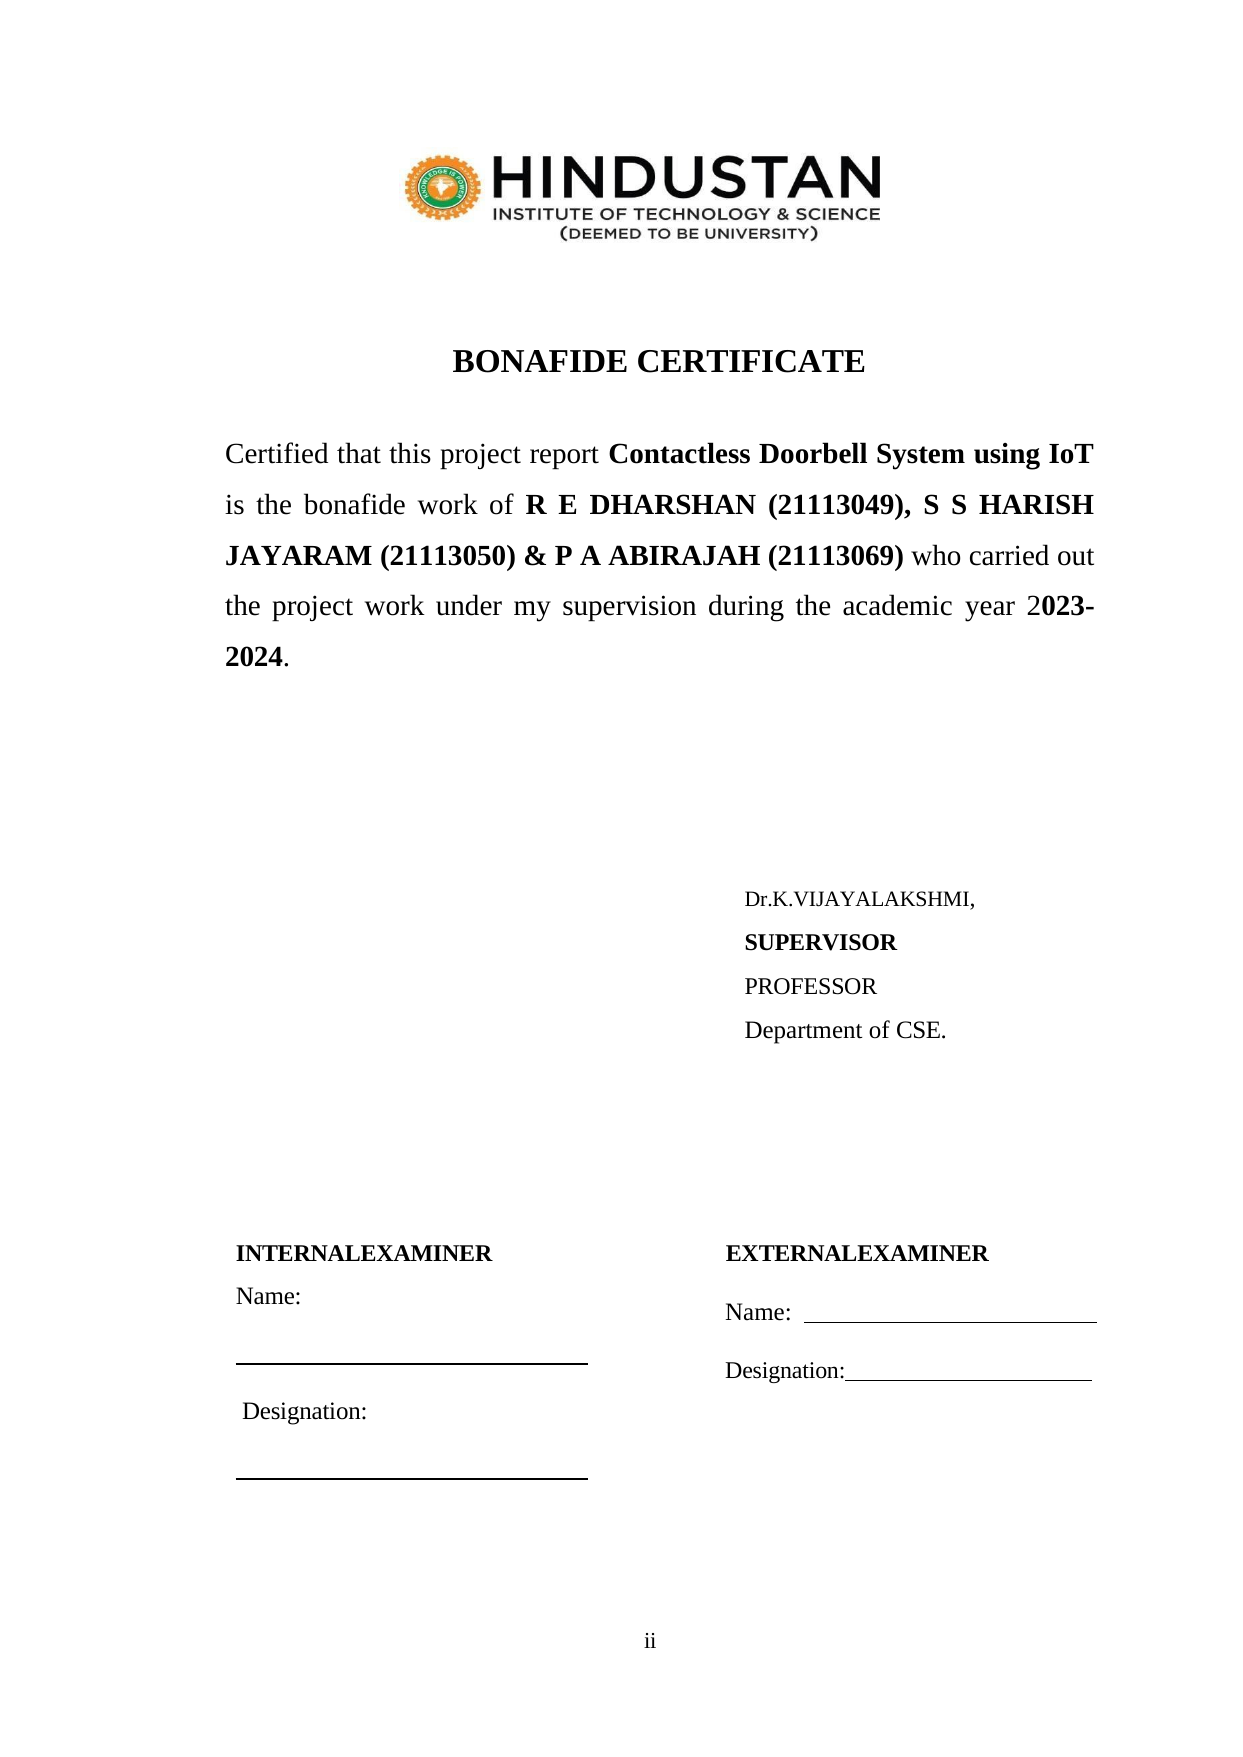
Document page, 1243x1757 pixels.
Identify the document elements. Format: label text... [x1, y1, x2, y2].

text Department of CSE. [744, 1016, 1241, 1044]
text Name: Designation: [236, 1281, 587, 1363]
text Certified that this project report Contactless Doorbell System using IoT is the bonafide work of R E DHARSHAN (21113049), S S HARISH JAYARAM (21113050) & P A ABIRAJAH (21113069) who carried out [225, 437, 1094, 571]
text Name: Designation: [236, 1365, 587, 1478]
text Name: [725, 1297, 1241, 1326]
text INTERNALEXAMINER EXTERNALEXAMINER [236, 1239, 1241, 1267]
subtitle BONAFIDE CERTIFICATE [93, 341, 1226, 380]
text Dr.K.VIJAYALAKSHMI, SUPERVISOR PROFESSOR [744, 883, 1027, 999]
text Designation: [725, 1356, 1241, 1384]
picture [399, 147, 880, 243]
text the project work under my supervision during the academic year 2023- 2024. [225, 588, 1094, 673]
